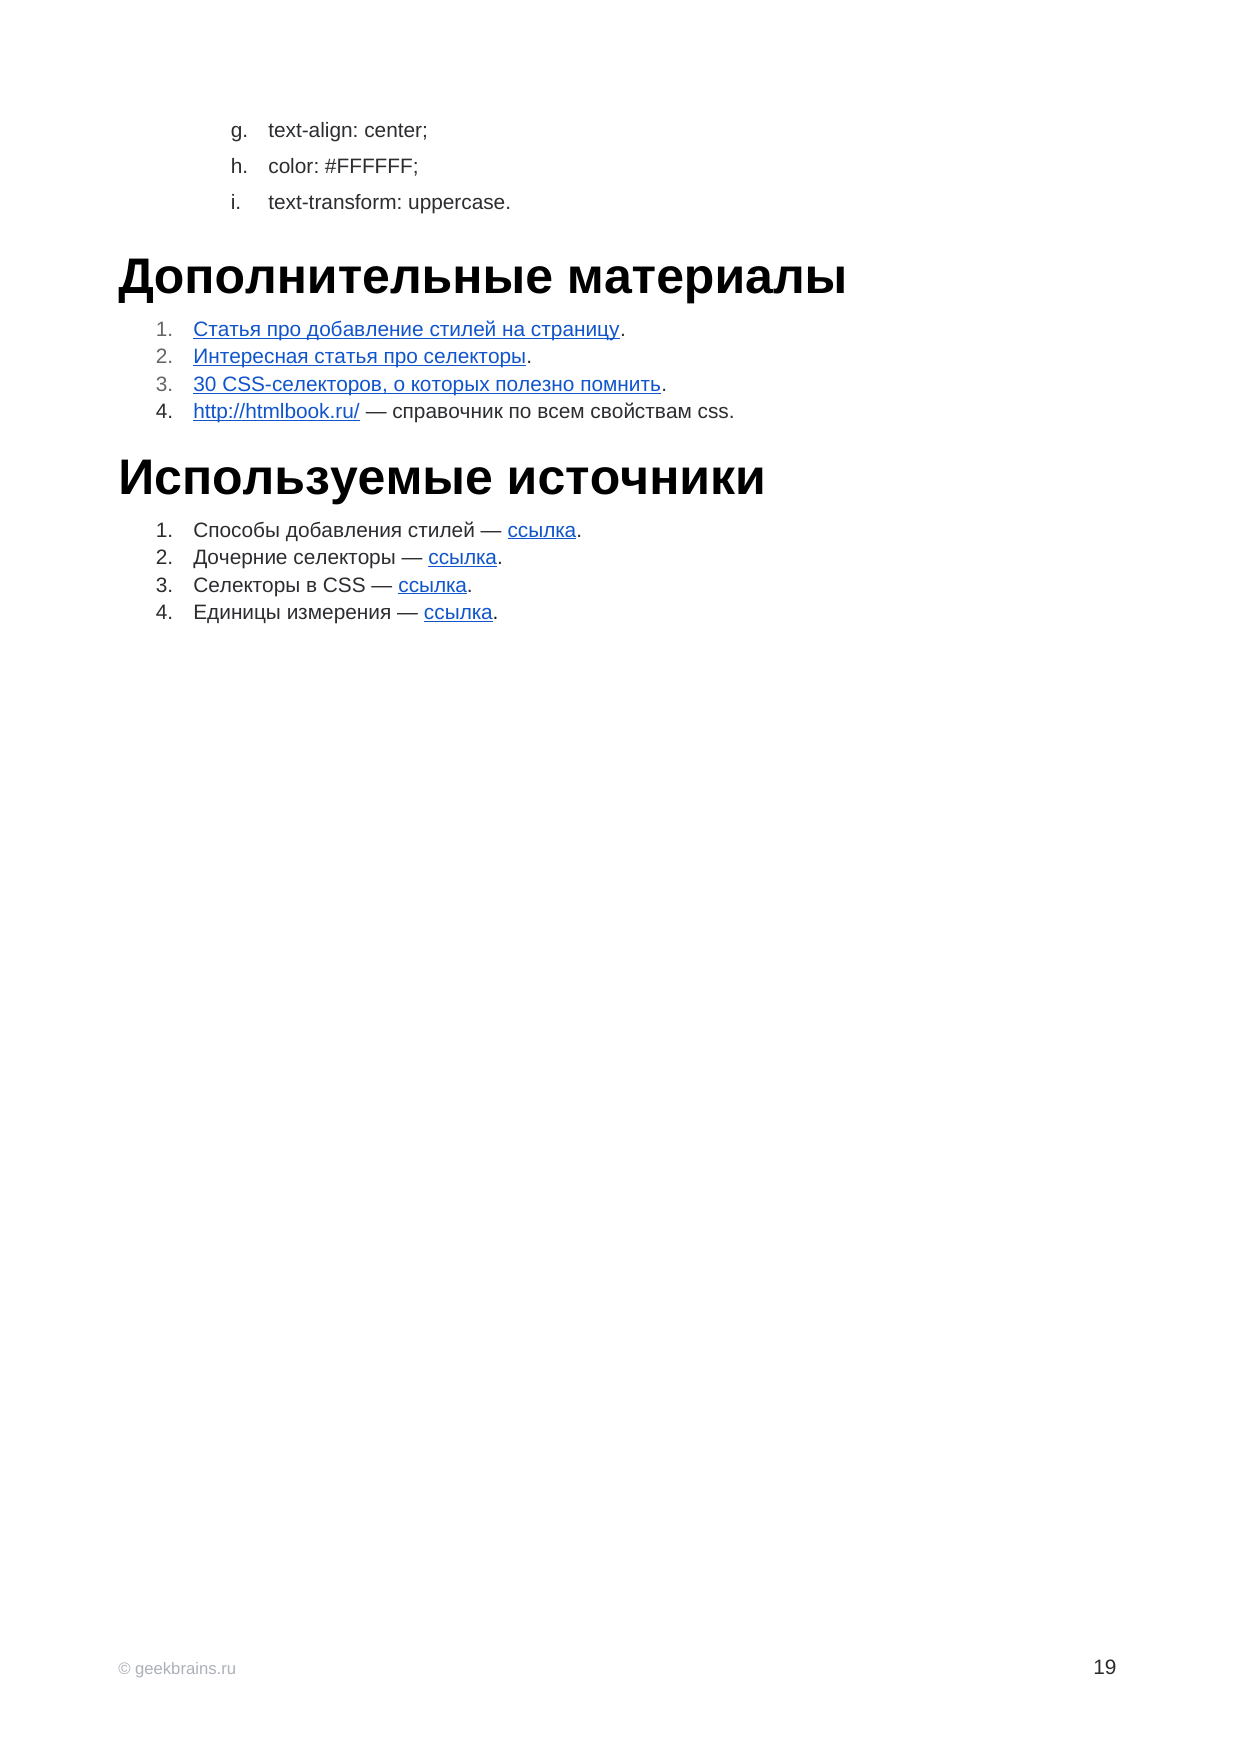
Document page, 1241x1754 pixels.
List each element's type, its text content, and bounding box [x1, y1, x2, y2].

list Интересная статья про селекторы. [156, 344, 1122, 368]
subtitle Дополнительные материалы [118, 247, 1122, 304]
list 30 CSS-селекторов, о которых полезно помнить. [156, 372, 1122, 396]
list Селекторы в CSS — ссылка. [156, 572, 1122, 596]
list Статья про добавление стилей на страницу. [156, 317, 1122, 341]
list Способы добавления стилей — ссылка. [156, 517, 1122, 541]
list text-align: center; [231, 118, 1122, 142]
list Единицы измерения — ссылка. [156, 600, 1122, 624]
list color: #FFFFFF; [231, 154, 1122, 178]
list text-transform: uppercase. [231, 190, 1122, 214]
subtitle Используемые источники [118, 447, 1122, 505]
list Дочерние селекторы — ссылка. [156, 545, 1122, 569]
list http://htmlbook.ru/ — справочник по всем свойствам css. [156, 399, 1122, 423]
